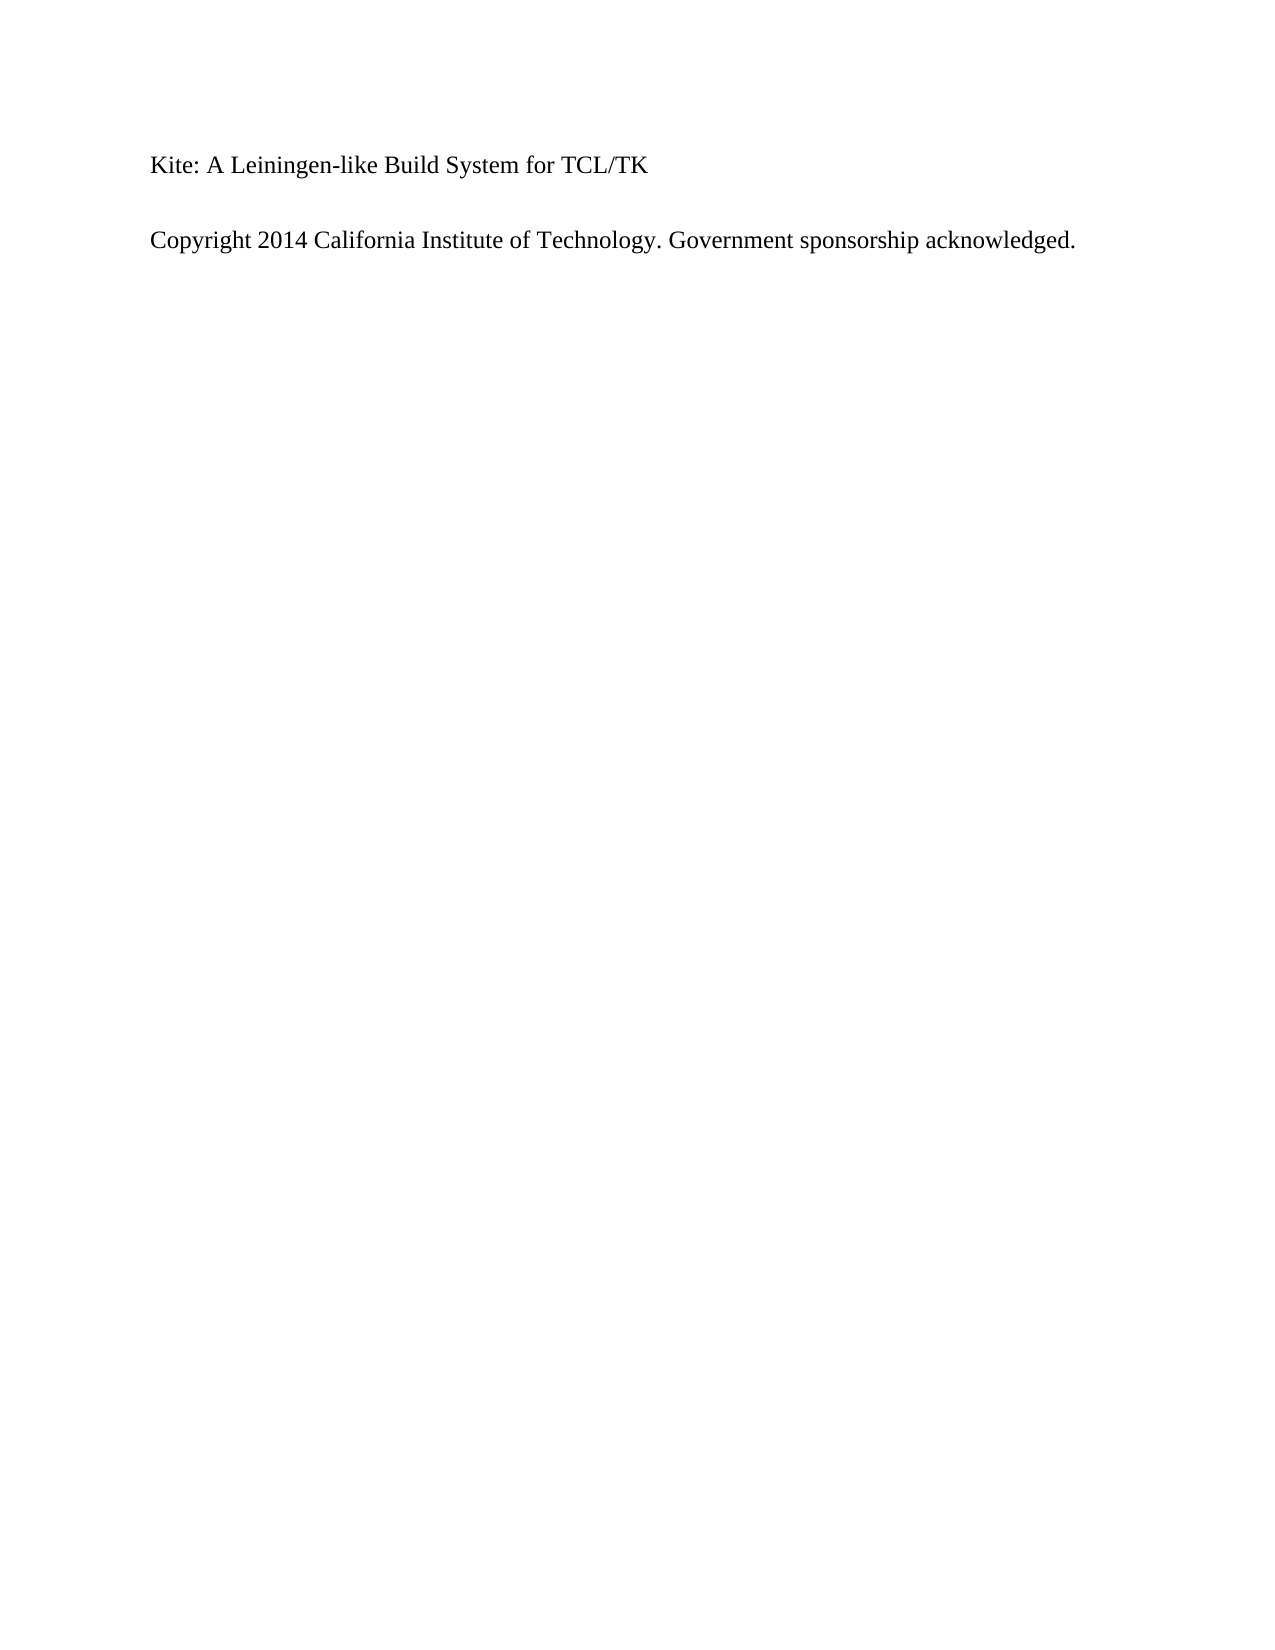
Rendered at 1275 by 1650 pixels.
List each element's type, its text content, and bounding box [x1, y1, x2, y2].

text Copyright 2014 California Institute of Technology. Government sponsorship acknowledged. [150, 225, 1125, 254]
